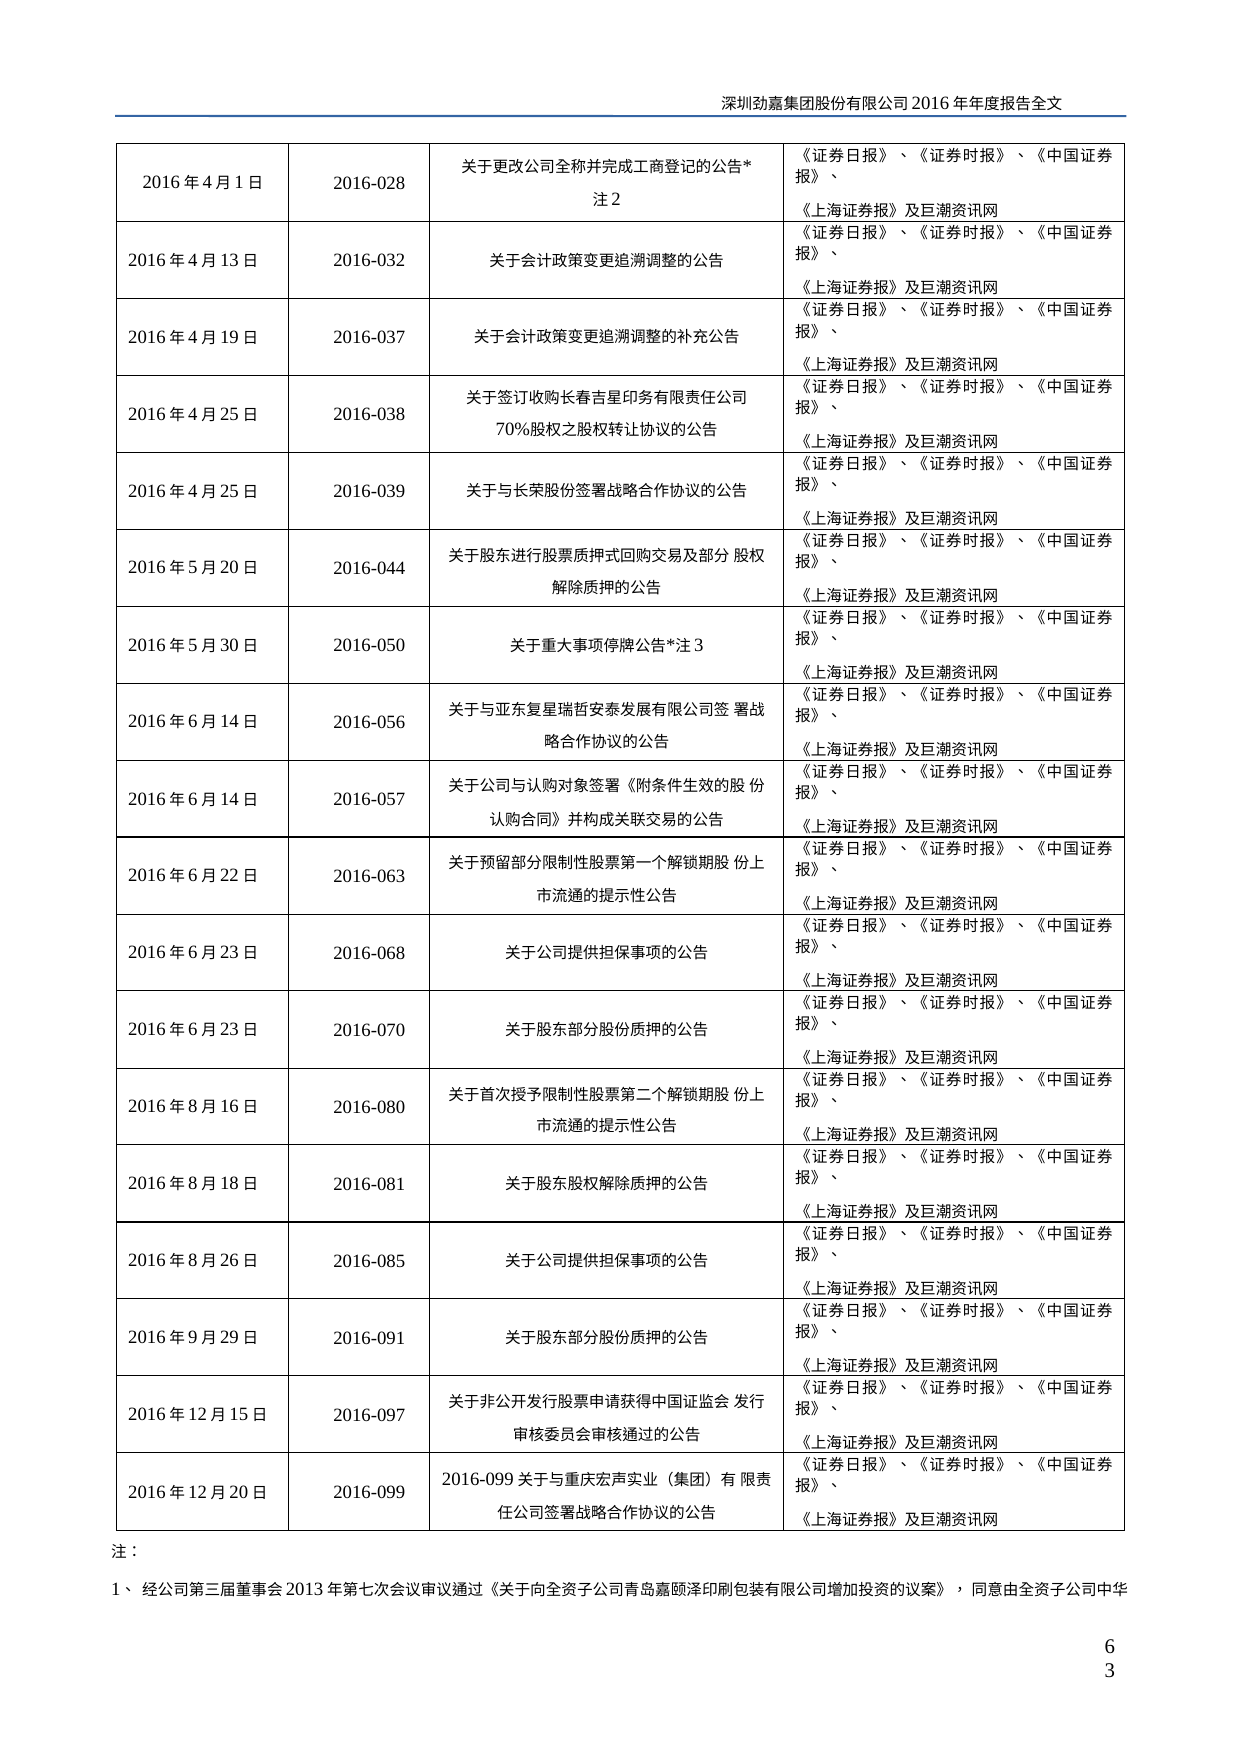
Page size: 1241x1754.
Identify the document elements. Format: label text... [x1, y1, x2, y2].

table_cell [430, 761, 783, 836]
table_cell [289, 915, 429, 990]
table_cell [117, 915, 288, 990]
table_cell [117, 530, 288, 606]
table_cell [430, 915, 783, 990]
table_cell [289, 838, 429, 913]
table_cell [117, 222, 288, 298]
text 注： [111, 1531, 1131, 1564]
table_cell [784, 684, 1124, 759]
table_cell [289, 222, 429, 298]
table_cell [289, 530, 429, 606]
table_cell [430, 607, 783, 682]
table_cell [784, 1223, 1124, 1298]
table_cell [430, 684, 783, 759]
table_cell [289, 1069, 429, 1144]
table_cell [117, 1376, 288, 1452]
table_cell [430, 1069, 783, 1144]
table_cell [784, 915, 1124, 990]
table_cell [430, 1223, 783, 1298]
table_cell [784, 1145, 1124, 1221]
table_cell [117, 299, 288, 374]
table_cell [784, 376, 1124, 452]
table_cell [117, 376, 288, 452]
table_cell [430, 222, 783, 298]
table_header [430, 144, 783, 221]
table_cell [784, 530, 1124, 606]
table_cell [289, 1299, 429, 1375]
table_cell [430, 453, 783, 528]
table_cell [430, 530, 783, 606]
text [111, 1568, 1131, 1602]
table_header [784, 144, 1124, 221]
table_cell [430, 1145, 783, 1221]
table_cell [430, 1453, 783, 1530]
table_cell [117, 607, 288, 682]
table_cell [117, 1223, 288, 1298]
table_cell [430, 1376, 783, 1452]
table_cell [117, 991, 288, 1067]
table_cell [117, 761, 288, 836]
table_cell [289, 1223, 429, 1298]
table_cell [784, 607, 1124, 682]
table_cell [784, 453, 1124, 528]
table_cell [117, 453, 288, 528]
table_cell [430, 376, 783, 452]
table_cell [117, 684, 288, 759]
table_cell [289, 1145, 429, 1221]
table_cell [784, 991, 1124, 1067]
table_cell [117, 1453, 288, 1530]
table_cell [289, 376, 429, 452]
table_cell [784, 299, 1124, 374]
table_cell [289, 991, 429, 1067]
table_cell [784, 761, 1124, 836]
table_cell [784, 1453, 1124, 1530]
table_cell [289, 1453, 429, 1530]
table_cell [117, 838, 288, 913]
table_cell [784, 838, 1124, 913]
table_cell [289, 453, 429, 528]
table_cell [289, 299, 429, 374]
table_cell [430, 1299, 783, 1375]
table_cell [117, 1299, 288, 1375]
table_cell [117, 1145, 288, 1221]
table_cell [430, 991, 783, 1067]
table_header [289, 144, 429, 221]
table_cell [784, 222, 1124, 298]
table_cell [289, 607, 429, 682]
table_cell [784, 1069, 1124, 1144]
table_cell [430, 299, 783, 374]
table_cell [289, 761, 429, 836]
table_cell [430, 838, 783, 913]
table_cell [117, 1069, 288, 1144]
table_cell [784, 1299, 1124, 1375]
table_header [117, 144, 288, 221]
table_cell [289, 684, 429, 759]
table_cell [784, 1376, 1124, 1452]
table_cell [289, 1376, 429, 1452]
